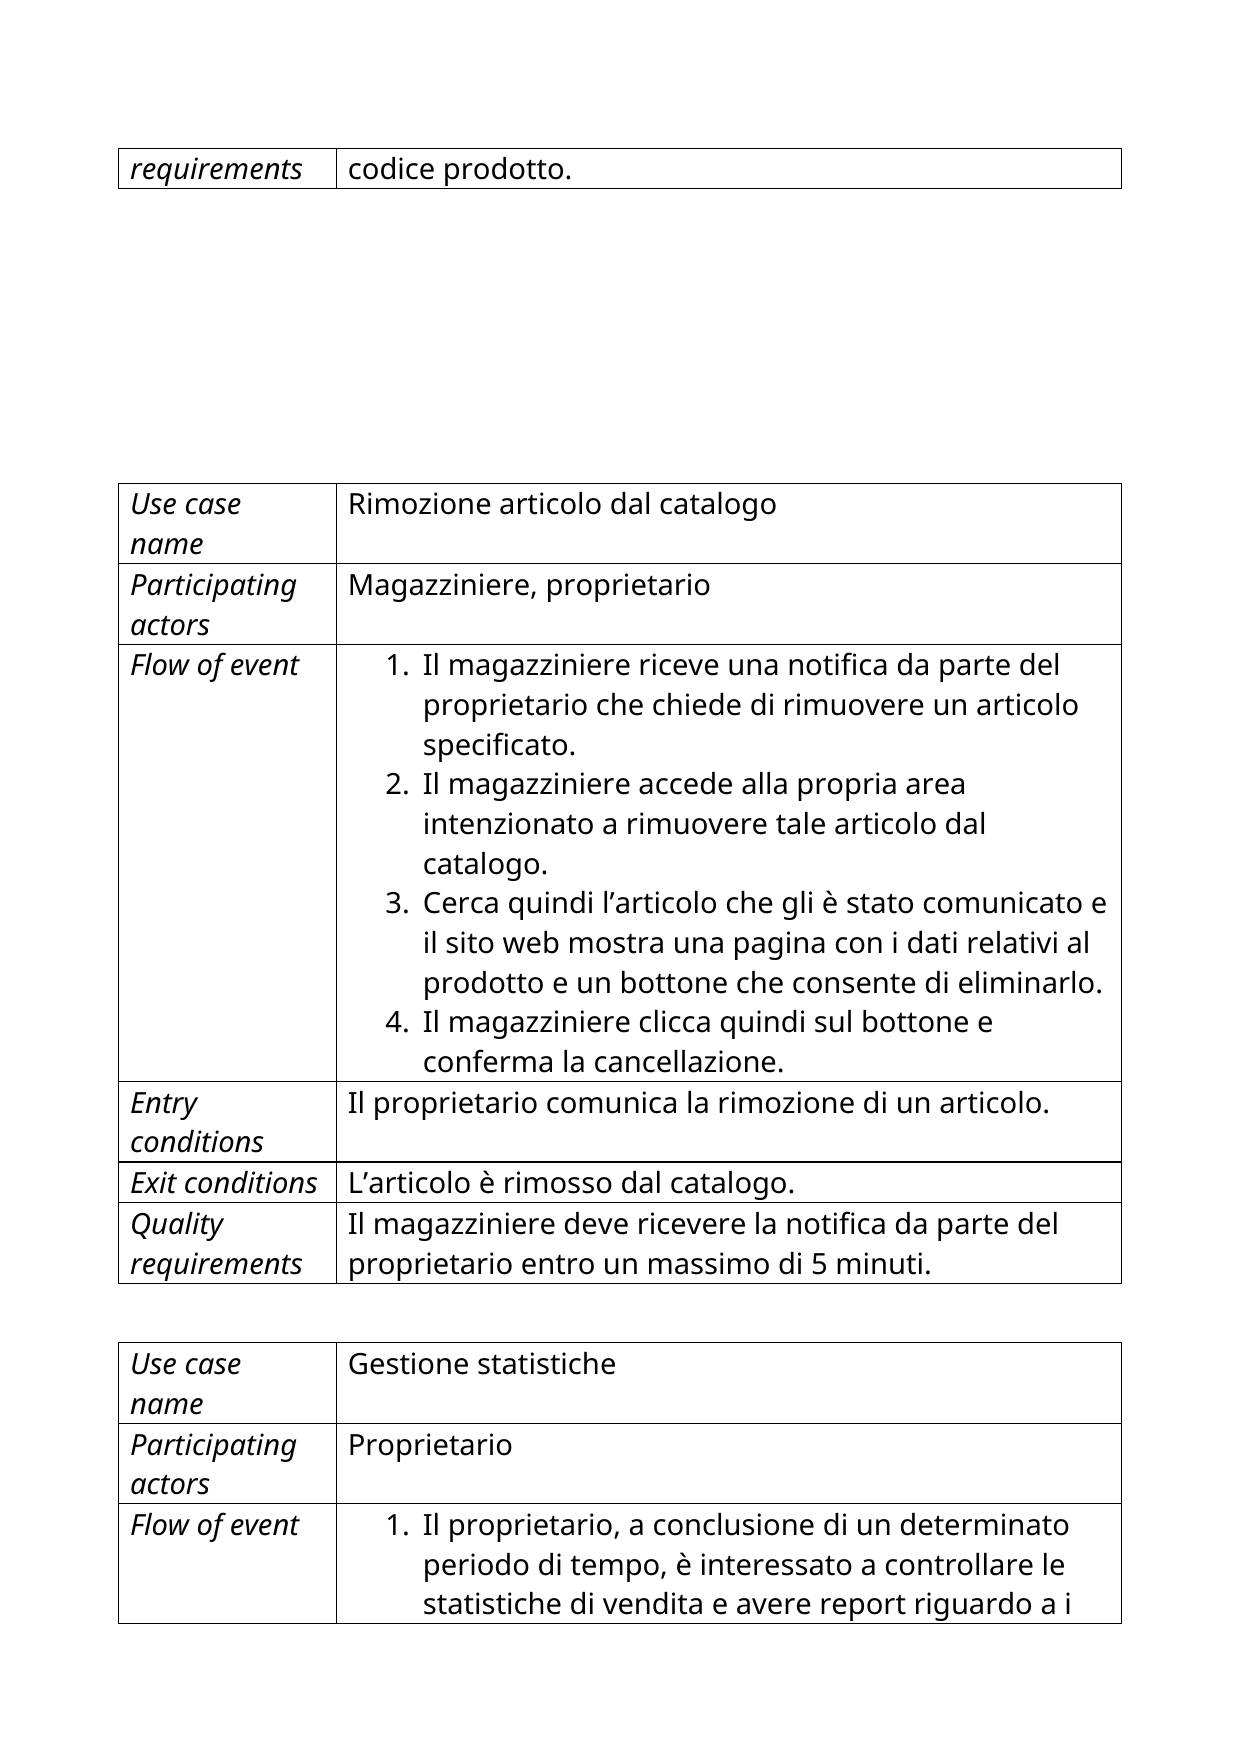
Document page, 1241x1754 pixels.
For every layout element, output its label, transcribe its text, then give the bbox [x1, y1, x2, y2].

table_cell Magazziniere, proprietario [337, 564, 1121, 643]
table_cell Proprietario [337, 1424, 1121, 1503]
table_header Use case name [119, 1343, 336, 1423]
table_cell Il magazziniere riceve una notifica da parte del proprietario che chiede di rimuovere un articolo specificato. Il magazziniere accede alla propria area intenzionato a rimuovere tale articolo dal catalogo. Cerca quindi l’articolo che gli è stato comunicato e il sito web mostra una pagina con i dati relativi al prodotto e un bottone che consente di eliminarlo. Il magazziniere clicca quindi sul bottone e conferma la cancellazione. [337, 645, 1121, 1081]
table_cell L’articolo è rimosso dal catalogo. [337, 1163, 1121, 1202]
table_header Rimozione articolo dal catalogo [337, 484, 1121, 563]
table_cell Participating actors [119, 564, 336, 643]
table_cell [337, 1504, 1121, 1623]
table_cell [337, 149, 1121, 188]
table_cell Entry conditions [119, 1082, 336, 1161]
table_cell Flow of event [119, 1504, 336, 1623]
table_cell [119, 149, 336, 188]
table_cell Il proprietario comunica la rimozione di un articolo. [337, 1082, 1121, 1161]
table_cell Exit conditions [119, 1163, 336, 1202]
table_cell Participating actors [119, 1424, 336, 1503]
table_cell Quality requirementsuq [119, 1203, 336, 1283]
table_header Use case name [119, 484, 336, 563]
table_cell Flow of event [119, 645, 336, 1081]
table_header Gestione statistiche [337, 1343, 1121, 1423]
table_cell Il magazziniere deve ricevere la notifica da parte del proprietario entro un massimo di 5 minuti. [337, 1203, 1121, 1283]
